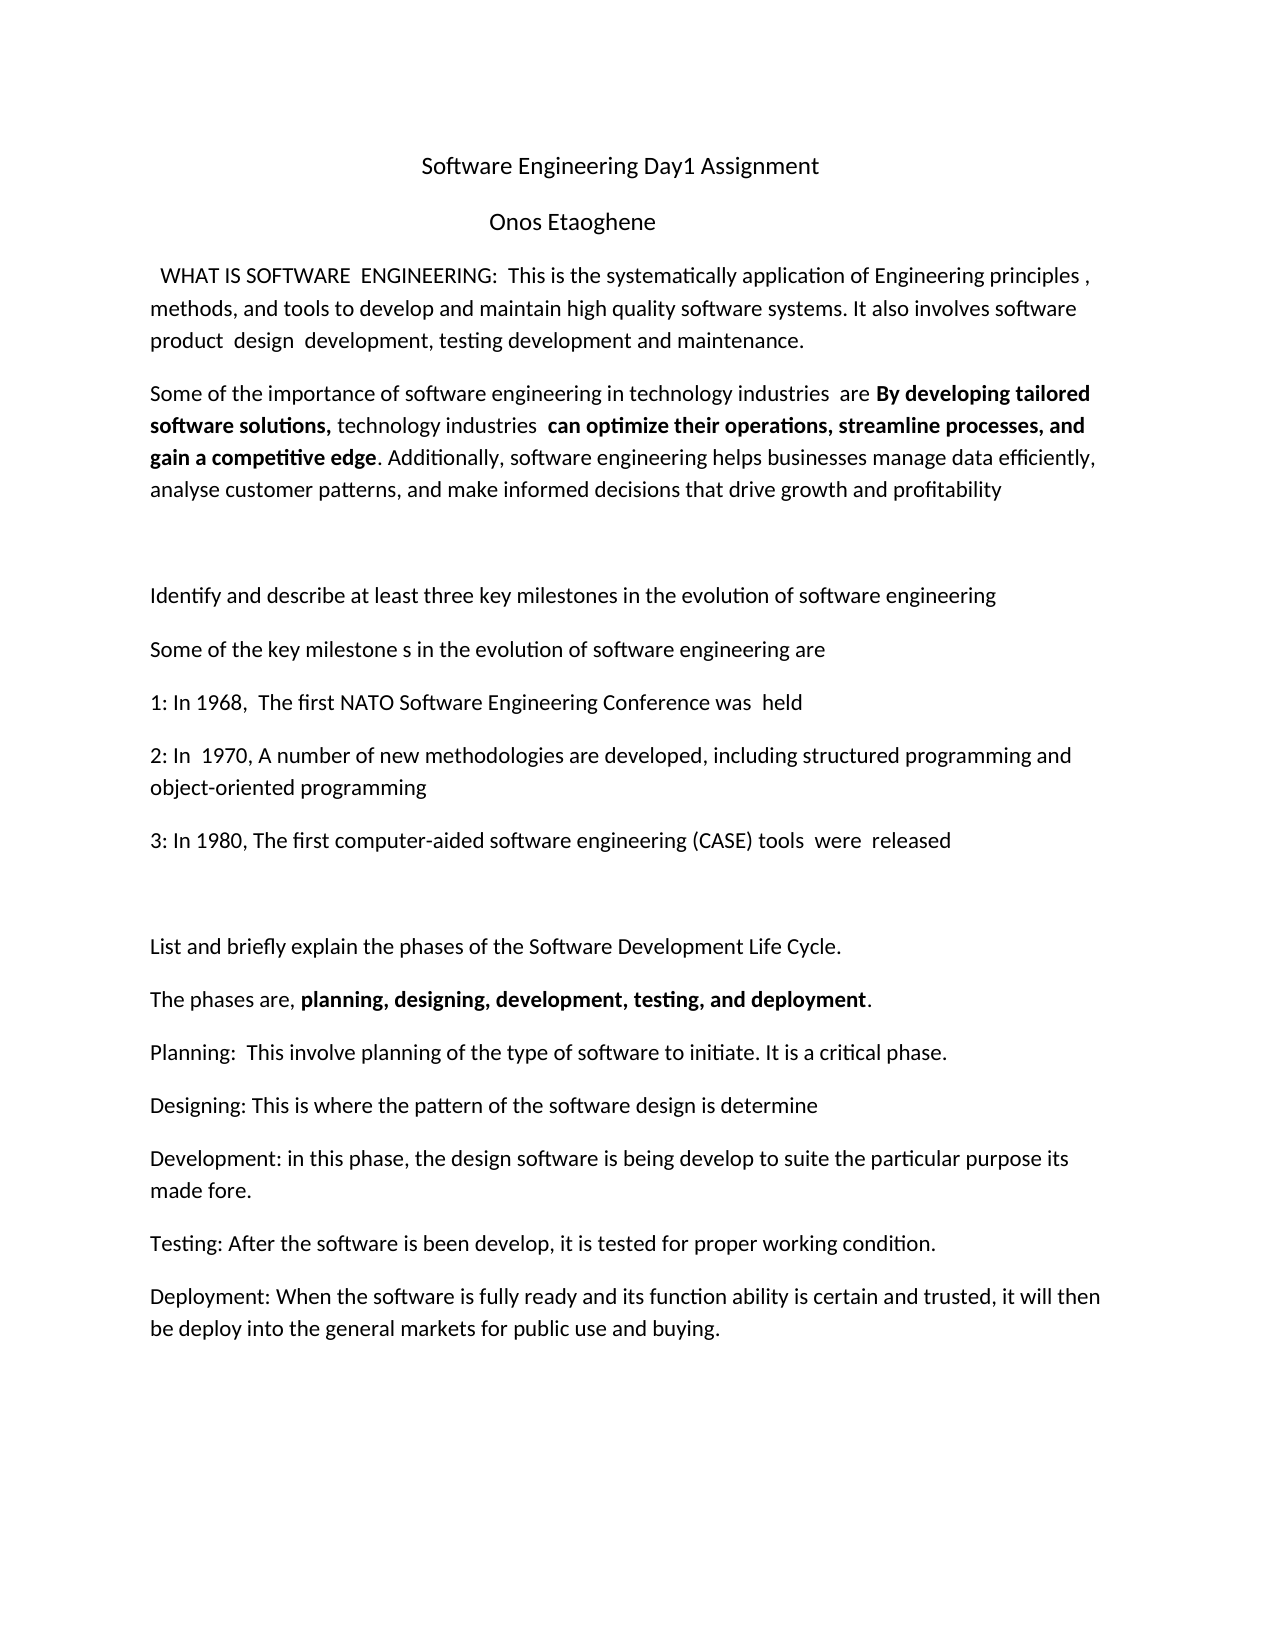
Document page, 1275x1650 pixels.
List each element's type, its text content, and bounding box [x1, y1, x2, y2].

text Some of the importance of software engineering in technology industries are By developing tailored software solutions, technology industries can optimize their operations, streamline processes, and gain a competitive edge. Additionally, software engineering helps businesses manage data efficiently, analyse customer patterns, and make informed decisions that drive growth and profitability [150, 379, 1125, 504]
text Onos Etaoghene [150, 206, 1125, 236]
text Testing: After the software is been develop, it is tested for proper working condition. [150, 1229, 1125, 1257]
text Designing: This is where the pattern of the software design is determine [150, 1091, 1125, 1119]
text Software Engineering Day1 Assignment [150, 150, 1125, 181]
text 2: In 1970, A number of new methodologies are developed, including structured programming and object-oriented programming [150, 741, 1125, 801]
text Identify and describe at least three key milestones in the evolution of software engineering [150, 582, 1125, 610]
text Development: in this phase, the design software is being develop to suite the particular purpose its made fore. [150, 1144, 1125, 1204]
text Planning: This involve planning of the type of software to initiate. It is a critical phase. [150, 1038, 1125, 1066]
text The phases are, planning, designing, development, testing, and deployment. [150, 985, 1125, 1013]
text Deployment: When the software is fully ready and its function ability is certain and trusted, it will then be deploy into the general markets for public use and buying. [150, 1282, 1125, 1342]
text 3: In 1980, The first computer-aided software engineering (CASE) tools were released [150, 826, 1125, 854]
text Some of the key milestone s in the evolution of software engineering are [150, 635, 1125, 663]
text List and briefly explain the phases of the Software Development Life Cycle. [150, 932, 1125, 960]
text WHAT IS SOFTWARE ENGINEERING: This is the systematically application of Engineering principles , methods, and tools to develop and maintain high quality software systems. It also involves software product design development, testing development and maintenance. [150, 262, 1125, 354]
text 1: In 1968, The first NATO Software Engineering Conference was held [150, 688, 1125, 716]
